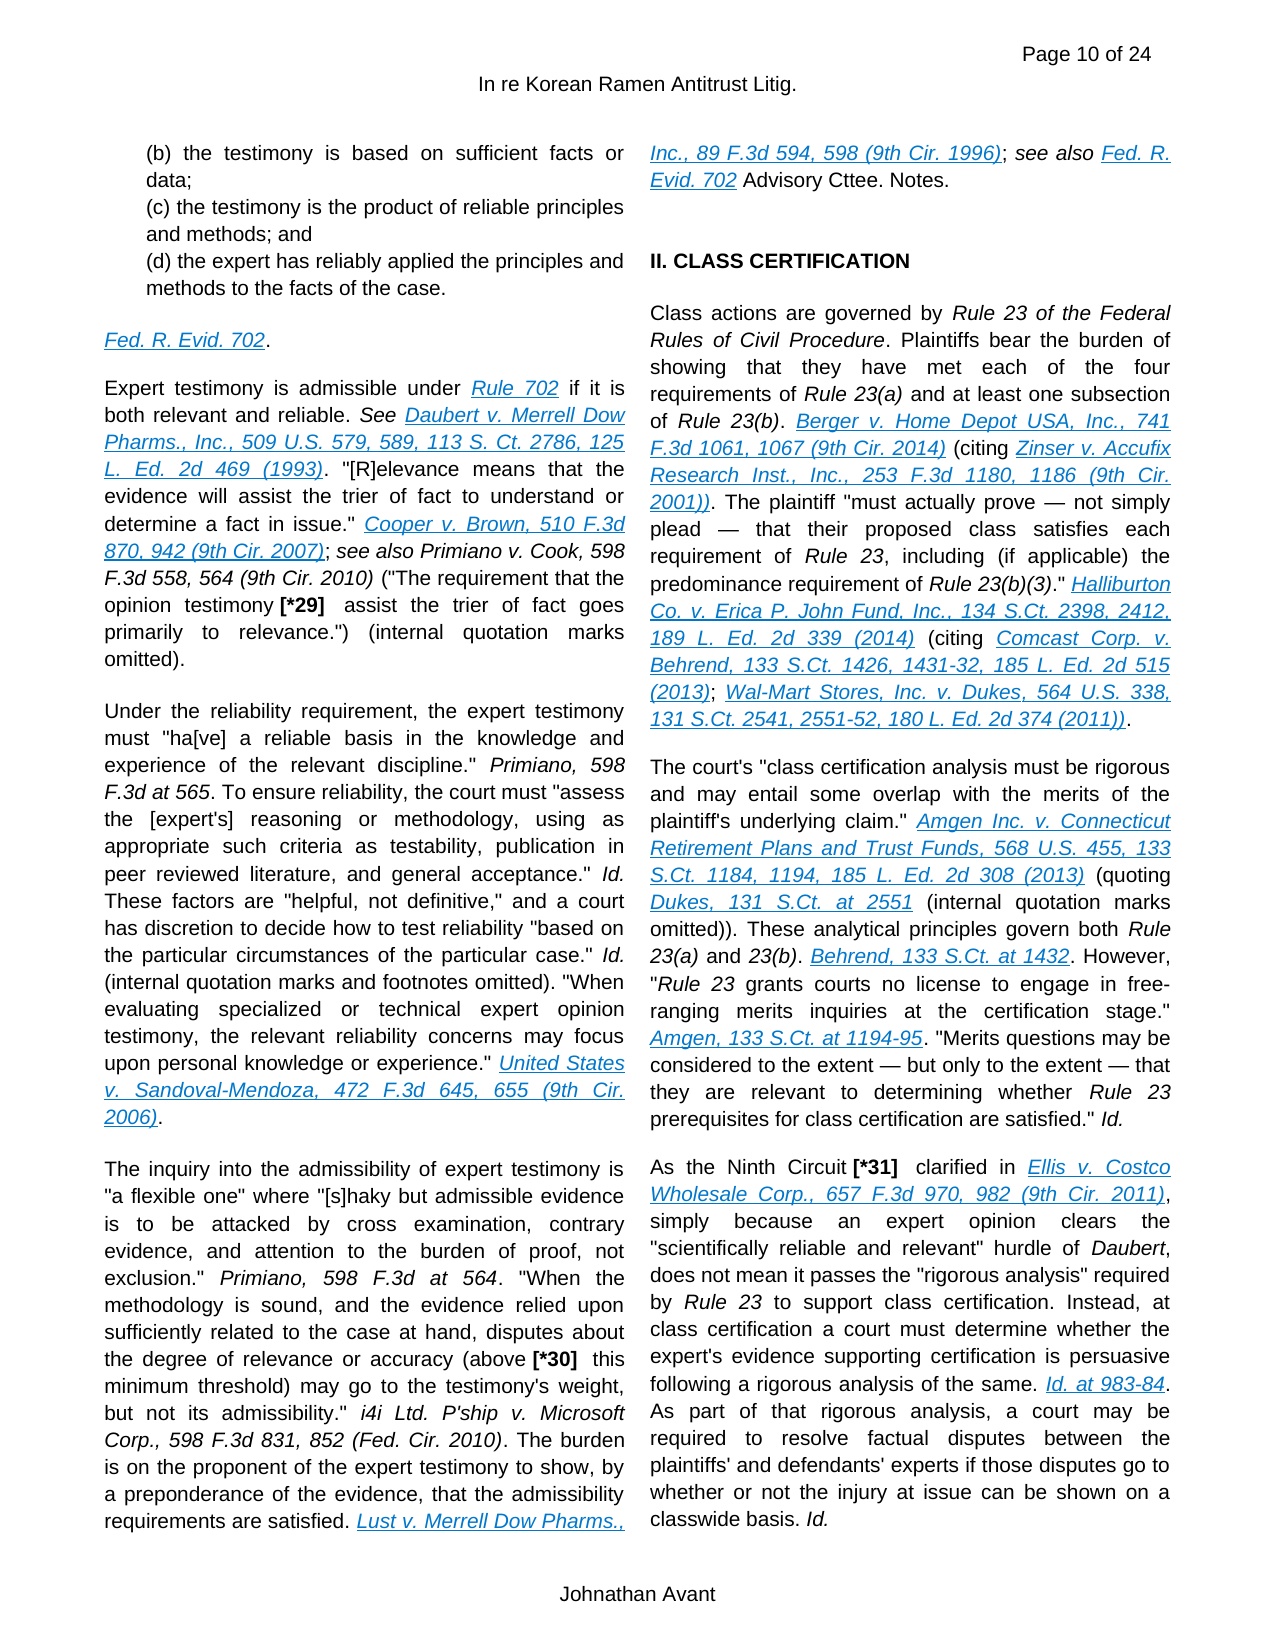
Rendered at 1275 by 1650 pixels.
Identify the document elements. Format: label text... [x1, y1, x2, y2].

text Class actions are governed by Rule 23 of the Federal Rules of Civil Procedure. Plaintiffs bear the burden of showing that they have met each of the four requirements of Rule 23(a) and at least one subsection of Rule 23(b). Berger v. Home Depot USA, Inc., 741 F.3d 1061, 1067 (9th Cir. 2014) (citing Zinser v. Accufix Research Inst., Inc., 253 F.3d 1180, 1186 (9th Cir. 2001)). The plaintiff "must actually prove — not simply plead — that their proposed class satisfies each requirement of Rule 23, including (if applicable) the predominance requirement of Rule 23(b)(3)." Halliburton Co. v. Erica P. John Fund, Inc., 134 S.Ct. 2398, 2412, 189 L. Ed. 2d 339 (2014) (citing Comcast Corp. v. Behrend, 133 S.Ct. 1426, 1431-32, 185 L. Ed. 2d 515 (2013); Wal-Mart Stores, Inc. v. Dukes, 564 U.S. 338, 131 S.Ct. 2541, 2551-52, 180 L. Ed. 2d 374 (2011)). [650, 621, 1171, 731]
text (b) the testimony is based on sufficient facts or data; [146, 137, 625, 192]
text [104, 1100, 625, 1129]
text Under the reliability requirement, the expert testimony must "ha[ve] a reliable basis in the knowledge and experience of the relevant discipline." Primiano, 598 F.3d at 565. To ensure reliability, the court must "assess the [expert's] reasoning or methodology, using as appropriate such criteria as testability, publication in peer reviewed literature, and general acceptance." Id. These factors are "helpful, not definitive," and a court has discretion to decide how to test reliability "based on the particular circumstances of the particular case." Id. (internal quotation marks and footnotes omitted). "When evaluating specialized or technical expert opinion testimony, the relevant reliability concerns may focus upon personal knowledge or experience." United States v. Sandoval-Mendoza, 472 F.3d 645, 655 (9th Cir. 2006). [104, 696, 625, 1099]
text Class actions are governed by Rule 23 of the Federal Rules of Civil Procedure. Plaintiffs bear the burden of showing that they have met each of the four requirements of Rule 23(a) and at least one subsection of Rule 23(b). Berger v. Home Depot USA, Inc., 741 F.3d 1061, 1067 (9th Cir. 2014) (citing Zinser v. Accufix Research Inst., Inc., 253 F.3d 1180, 1186 (9th Cir. 2001)). The plaintiff "must actually prove — not simply plead — that their proposed class satisfies each requirement of Rule 23, including (if applicable) the predominance requirement of Rule 23(b)(3)." Halliburton Co. v. Erica P. John Fund, Inc., 134 S.Ct. 2398, 2412, 189 L. Ed. 2d 339 (2014) (citing Comcast Corp. v. Behrend, 133 S.Ct. 1426, 1431-32, 185 L. Ed. 2d 515 (2013); Wal-Mart Stores, Inc. v. Dukes, 564 U.S. 338, 131 S.Ct. 2541, 2551-52, 180 L. Ed. 2d 374 (2011)). [650, 297, 1171, 484]
text Class actions are governed by Rule 23 of the Federal Rules of Civil Procedure. Plaintiffs bear the burden of showing that they have met each of the four requirements of Rule 23(a) and at least one subsection of Rule 23(b). Berger v. Home Depot USA, Inc., 741 F.3d 1061, 1067 (9th Cir. 2014) (citing Zinser v. Accufix Research Inst., Inc., 253 F.3d 1180, 1186 (9th Cir. 2001)). The plaintiff "must actually prove — not simply plead — that their proposed class satisfies each requirement of Rule 23, including (if applicable) the predominance requirement of Rule 23(b)(3)." Halliburton Co. v. Erica P. John Fund, Inc., 134 S.Ct. 2398, 2412, 189 L. Ed. 2d 339 (2014) (citing Comcast Corp. v. Behrend, 133 S.Ct. 1426, 1431-32, 185 L. Ed. 2d 515 (2013); Wal-Mart Stores, Inc. v. Dukes, 564 U.S. 338, 131 S.Ct. 2541, 2551-52, 180 L. Ed. 2d 374 (2011)). [650, 485, 1171, 619]
text Expert testimony is admissible under Rule 702 if it is both relevant and reliable. See Daubert v. Merrell Dow Pharms., Inc., 509 U.S. 579, 589, 113 S. Ct. 2786, 125 L. Ed. 2d 469 (1993). "[R]elevance means that the evidence will assist the trier of fact to understand or determine a fact in issue." Cooper v. Brown, 510 F.3d 870, 942 (9th Cir. 2007); see also Primiano v. Cook, 598 F.3d 558, 564 (9th Cir. 2010) ("The requirement that the opinion testimony [*29] assist the trier of fact goes primarily to relevance.") (internal quotation marks omitted). [104, 373, 625, 451]
text (c) the testimony is the product of reliable principles and methods; and [146, 192, 625, 246]
text II. CLASS CERTIFICATION [650, 217, 1171, 272]
text As the Ninth Circuit [*31] clarified in Ellis v. Costco Wholesale Corp., 657 F.3d 970, 982 (9th Cir. 2011), simply because an expert opinion clears the "scientifically reliable and relevant" hurdle of Daubert, does not mean it passes the "rigorous analysis" required by Rule 23 to support class certification. Instead, at class certification a court must determine whether the expert's evidence supporting certification is persuasive following a rigorous analysis of the same. Id. at 983-84. As part of that rigorous analysis, a court may be required to resolve factual disputes between the plaintiffs' and defendants' experts if those disputes go to whether or not the injury at issue can be shown on a classwide basis. Id. [650, 1152, 1171, 1531]
text (d) the expert has reliably applied the principles and methods to the facts of the case. [146, 246, 625, 300]
text The court's "class certification analysis must be rigorous and may entail some overlap with the merits of the plaintiff's underlying claim." Amgen Inc. v. Connecticut Retirement Plans and Trust Funds, 568 U.S. 455, 133 S.Ct. 1184, 1194, 185 L. Ed. 2d 308 (2013) (quoting Dukes, 131 S.Ct. at 2551 (internal quotation marks omitted)). These analytical principles govern both Rule 23(a) and 23(b). Behrend, 133 S.Ct. at 1432. However, "Rule 23 grants courts no license to engage in free-ranging merits inquiries at the certification stage." Amgen, 133 S.Ct. at 1194-95. "Merits questions may be considered to the extent — but only to the extent — that they are relevant to determining whether Rule 23 prerequisites for class certification are satisfied." Id. [650, 858, 1171, 1131]
text Expert testimony is admissible under Rule 702 if it is both relevant and reliable. See Daubert v. Merrell Dow Pharms., Inc., 509 U.S. 579, 589, 113 S. Ct. 2786, 125 L. Ed. 2d 469 (1993). "[R]elevance means that the evidence will assist the trier of fact to understand or determine a fact in issue." Cooper v. Brown, 510 F.3d 870, 942 (9th Cir. 2007); see also Primiano v. Cook, 598 F.3d 558, 564 (9th Cir. 2010) ("The requirement that the opinion testimony [*29] assist the trier of fact goes primarily to relevance.") (internal quotation marks omitted). [104, 452, 625, 671]
text The inquiry into the admissibility of expert testimony is "a flexible one" where "[s]haky but admissible evidence is to be attacked by cross examination, contrary evidence, and attention to the burden of proof, not exclusion." Primiano, 598 F.3d at 564. "When the methodology is sound, and the evidence relied upon sufficiently related to the case at hand, disputes about the degree of relevance or accuracy (above [*30] this minimum threshold) may go to the testimony's weight, but not its admissibility." i4i Ltd. P'ship v. Microsoft Corp., 598 F.3d 831, 852 (Fed. Cir. 2010). The burden is on the proponent of the expert testimony to show, by a preponderance of the evidence, that the admissibility requirements are satisfied. Lust v. Merrell Dow Pharms., Inc., 89 F.3d 594, 598 (9th Cir. 1996); see also Fed. R. Evid. 702 Advisory Cttee. Notes. [104, 1154, 625, 1533]
text Fed. R. Evid. 702. [104, 325, 625, 352]
text The court's "class certification analysis must be rigorous and may entail some overlap with the merits of the plaintiff's underlying claim." Amgen Inc. v. Connecticut Retirement Plans and Trust Funds, 568 U.S. 455, 133 S.Ct. 1184, 1194, 185 L. Ed. 2d 308 (2013) (quoting Dukes, 131 S.Ct. at 2551 (internal quotation marks omitted)). These analytical principles govern both Rule 23(a) and 23(b). Behrend, 133 S.Ct. at 1432. However, "Rule 23 grants courts no license to engage in free-ranging merits inquiries at the certification stage." Amgen, 133 S.Ct. at 1194-95. "Merits questions may be considered to the extent — but only to the extent — that they are relevant to determining whether Rule 23 prerequisites for class certification are satisfied." Id. [650, 752, 1171, 857]
